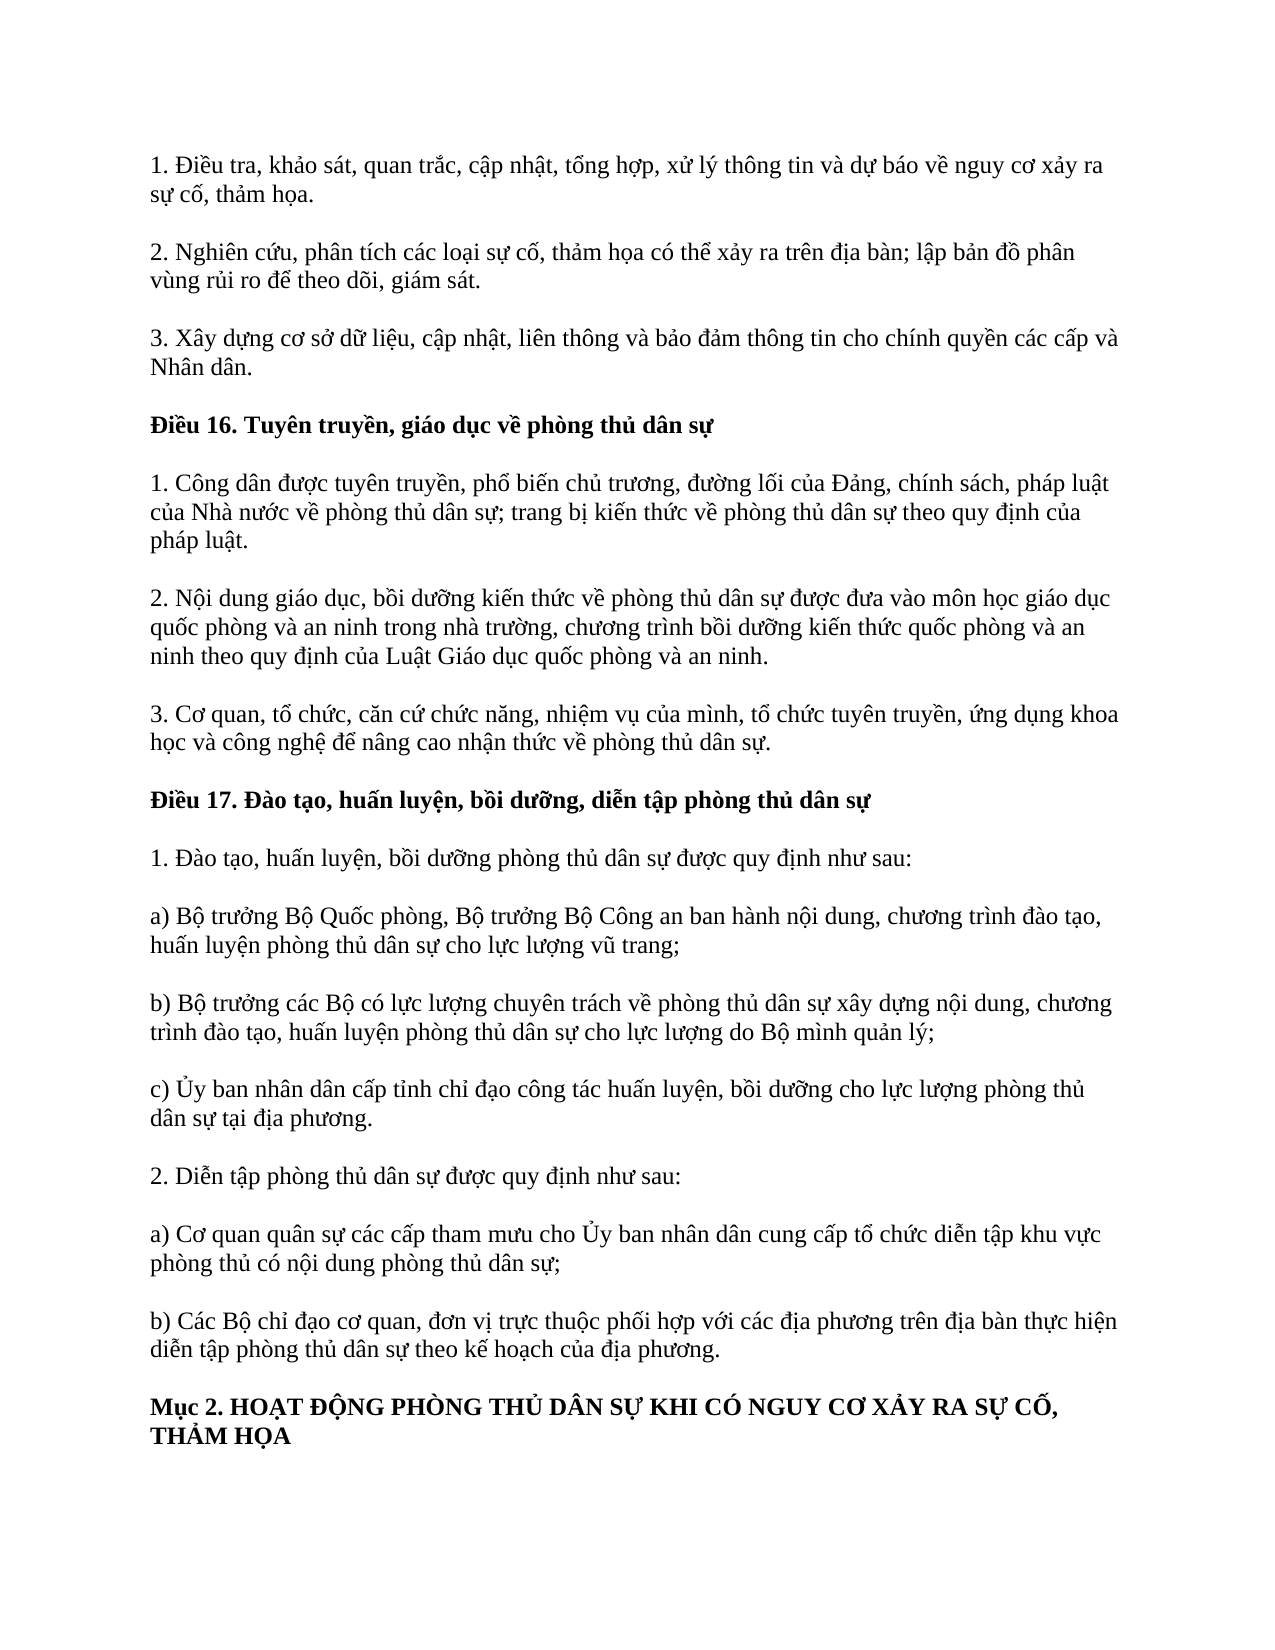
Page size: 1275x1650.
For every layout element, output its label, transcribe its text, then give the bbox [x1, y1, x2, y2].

text Điều 16. Tuyên truyền, giáo dục về phòng thủ dân sự [150, 410, 1125, 439]
text 3. Xây dựng cơ sở dữ liệu, cập nhật, liên thông và bảo đảm thông tin cho chính quyền các cấp và Nhân dân. [150, 323, 1125, 381]
text 1. Công dân được tuyên truyền, phổ biến chủ trương, đường lối của Đảng, chính sách, pháp luật của Nhà nước về phòng thủ dân sự; trang bị kiến thức về phòng thủ dân sự theo quy định của pháp luật. [150, 468, 1125, 554]
text 2. Nghiên cứu, phân tích các loại sự cố, thảm họa có thể xảy ra trên địa bàn; lập bản đồ phân vùng rủi ro để theo dõi, giám sát. [150, 237, 1125, 294]
text Mục 2. HOẠT ĐỘNG PHÒNG THỦ DÂN SỰ KHI CÓ NGUY CƠ XẢY RA SỰ CỐ, THẢM HỌA [150, 1392, 1125, 1450]
text 2. Diễn tập phòng thủ dân sự được quy định như sau: [150, 1161, 1125, 1190]
text 1. Đào tạo, huấn luyện, bồi dưỡng phòng thủ dân sự được quy định như sau: [150, 843, 1125, 872]
text a) Bộ trưởng Bộ Quốc phòng, Bộ trưởng Bộ Công an ban hành nội dung, chương trình đào tạo, huấn luyện phòng thủ dân sự cho lực lượng vũ trang; [150, 901, 1125, 959]
text Điều 17. Đào tạo, huấn luyện, bồi dưỡng, diễn tập phòng thủ dân sự [150, 785, 1125, 814]
text 2. Nội dung giáo dục, bồi dưỡng kiến thức về phòng thủ dân sự được đưa vào môn học giáo dục quốc phòng và an ninh trong nhà trường, chương trình bồi dưỡng kiến thức quốc phòng và an ninh theo quy định của Luật Giáo dục quốc phòng và an ninh. [150, 583, 1125, 669]
text 3. Cơ quan, tổ chức, căn cứ chức năng, nhiệm vụ của mình, tổ chức tuyên truyền, ứng dụng khoa học và công nghệ để nâng cao nhận thức về phòng thủ dân sự. [150, 699, 1125, 756]
text 1. Điều tra, khảo sát, quan trắc, cập nhật, tổng hợp, xử lý thông tin và dự báo về nguy cơ xảy ra sự cố, thảm họa. [150, 150, 1125, 207]
text b) Các Bộ chỉ đạo cơ quan, đơn vị trực thuộc phối hợp với các địa phương trên địa bàn thực hiện diễn tập phòng thủ dân sự theo kế hoạch của địa phương. [150, 1306, 1125, 1363]
text c) Ủy ban nhân dân cấp tỉnh chỉ đạo công tác huấn luyện, bồi dưỡng cho lực lượng phòng thủ dân sự tại địa phương. [150, 1074, 1125, 1132]
text b) Bộ trưởng các Bộ có lực lượng chuyên trách về phòng thủ dân sự xây dựng nội dung, chương trình đào tạo, huấn luyện phòng thủ dân sự cho lực lượng do Bộ mình quản lý; [150, 988, 1125, 1045]
text a) Cơ quan quân sự các cấp tham mưu cho Ủy ban nhân dân cung cấp tổ chức diễn tập khu vực phòng thủ có nội dung phòng thủ dân sự; [150, 1219, 1125, 1277]
